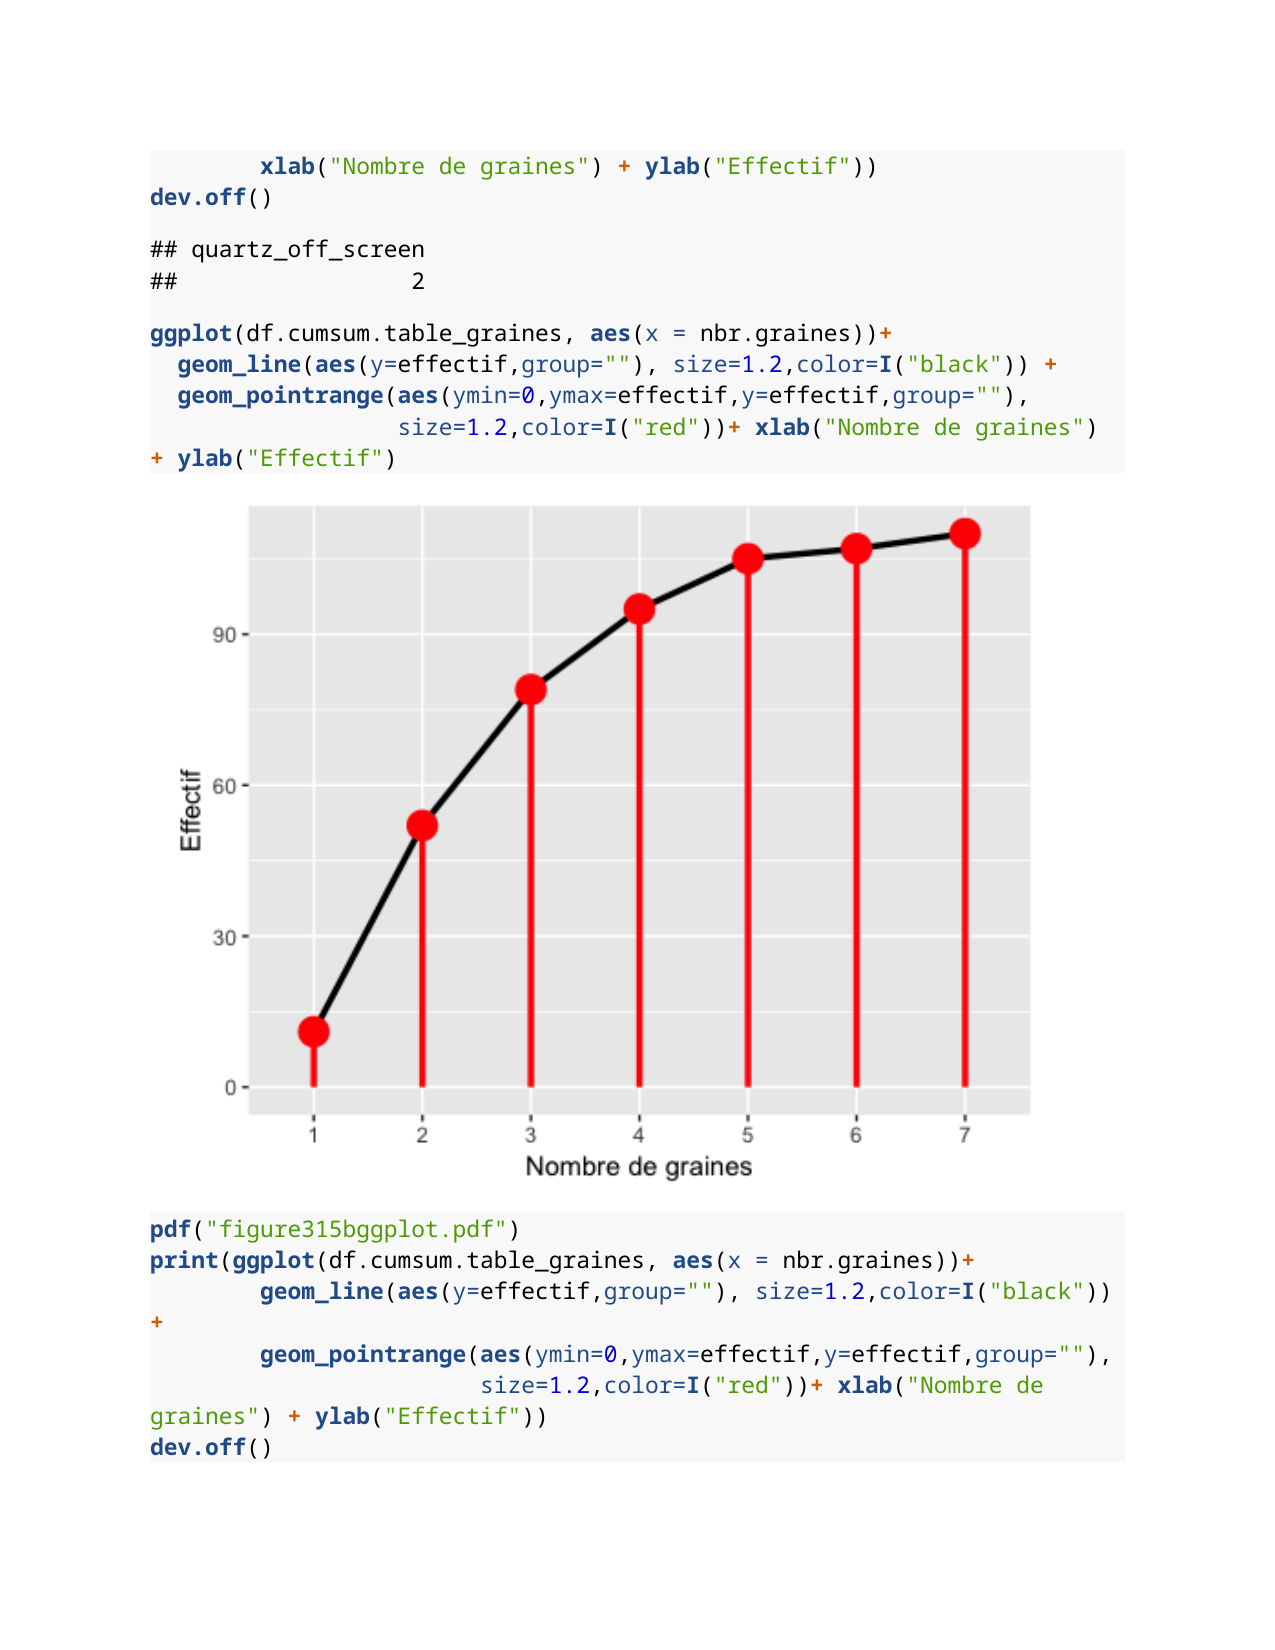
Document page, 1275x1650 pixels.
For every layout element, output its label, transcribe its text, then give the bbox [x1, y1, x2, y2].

text pdf("figure315bggplot.pdf") print(ggplot(df.cumsum.table_graines, aes(x = nbr.graines))+ geom_line(aes(y=effectif,group=""), size=1.2,color=I("black")) + geom_pointrange(aes(ymin=0,ymax=effectif,y=effectif,group=""), size=1.2,color=I("red"))+ xlab("Nombre de graines") + ylab("Effectif")) dev.off() [150, 1212, 1125, 1462]
picture [168, 493, 1044, 1194]
text ggplot(df.cumsum.table_graines, aes(x = nbr.graines))+ geom_line(aes(y=effectif,group=""), size=1.2,color=I("black")) + geom_pointrange(aes(ymin=0,ymax=effectif,y=effectif,group=""), size=1.2,color=I("red"))+ xlab("Nombre de graines") + ylab("Effectif") [397, 317, 1125, 473]
text ## quartz_off_screen ## 2 [150, 233, 1125, 296]
